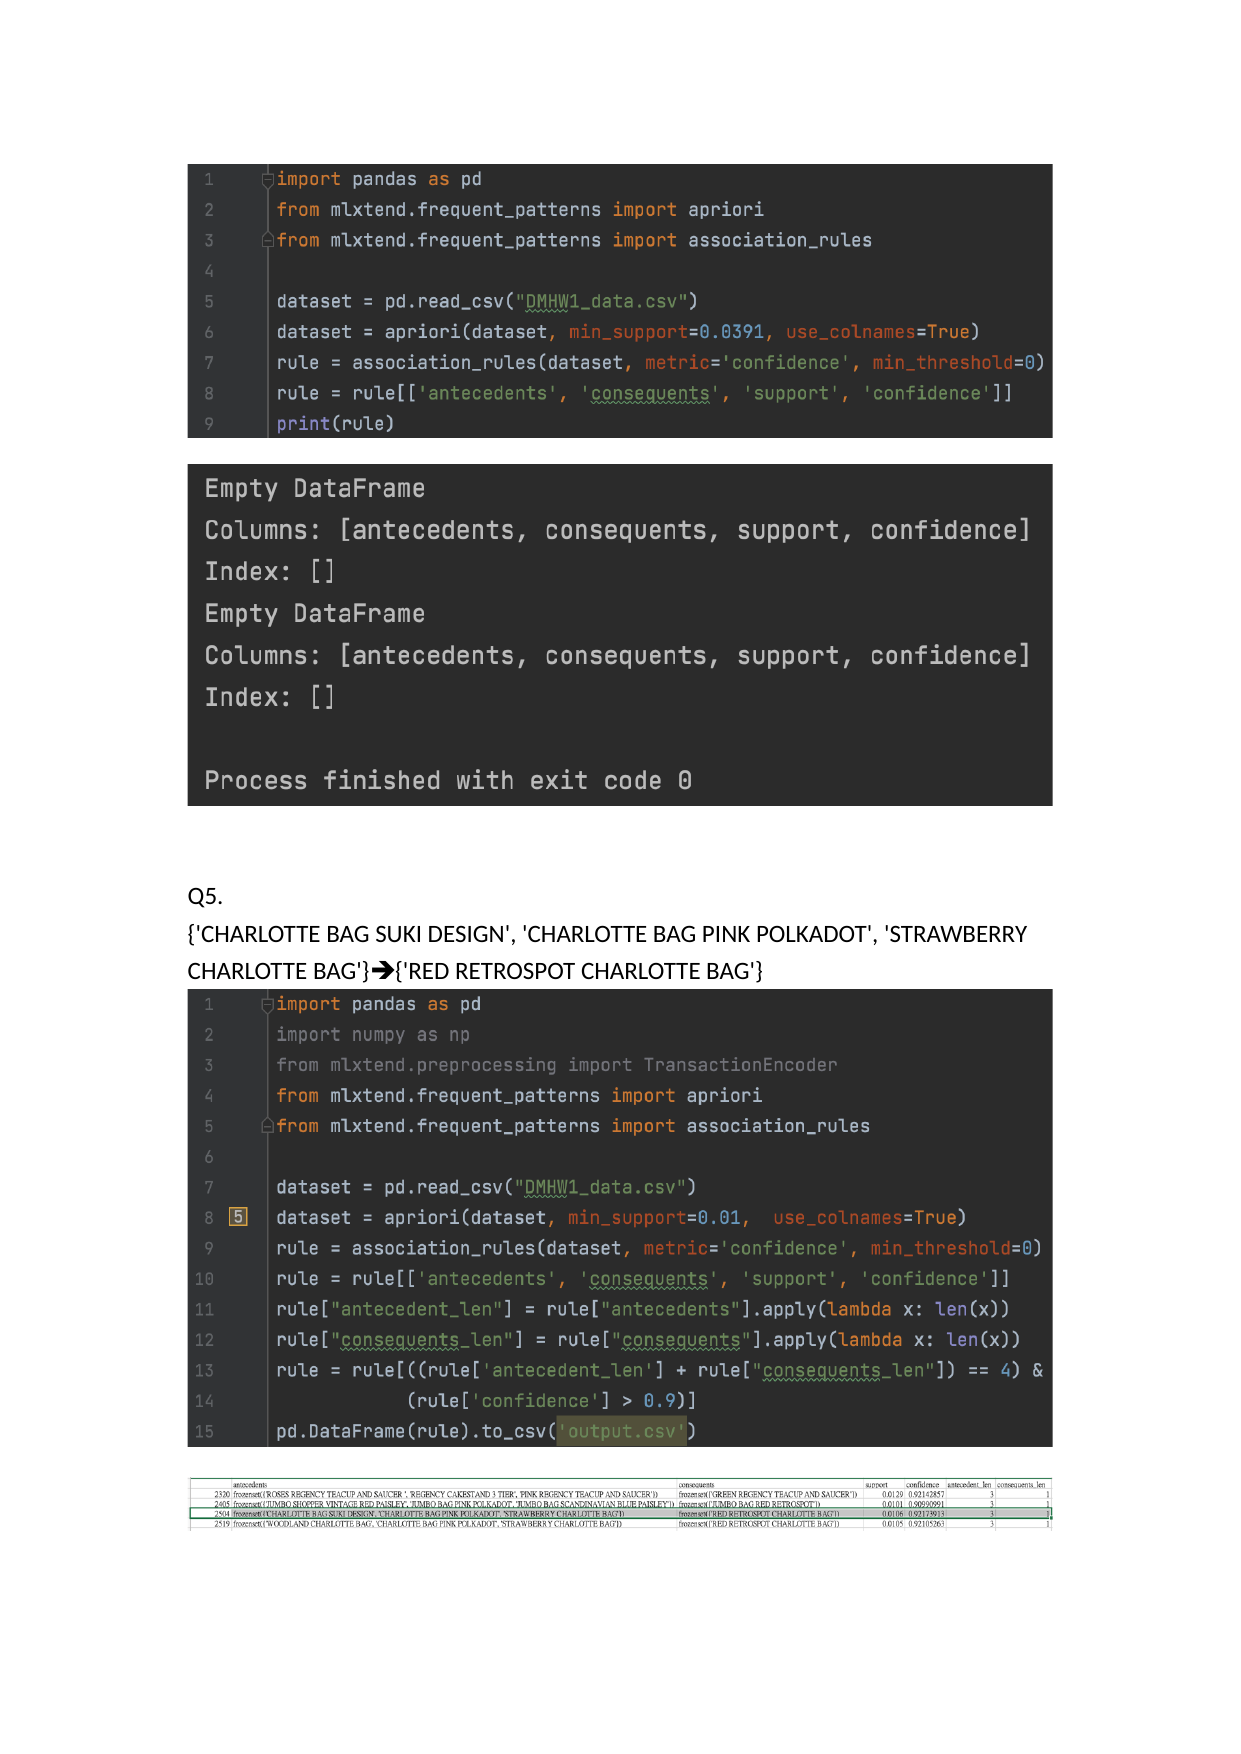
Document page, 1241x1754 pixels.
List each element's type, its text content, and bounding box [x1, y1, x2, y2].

text {'CHARLOTTE BAG SUKI DESIGN', 'CHARLOTTE BAG PINK POLKADOT', 'STRAWBERRY CHARLOTTE BAG'}{'RED RETROSPOT CHARLOTTE BAG'} [187, 914, 1053, 989]
text Q5. [187, 877, 1053, 914]
picture [187, 989, 1053, 1447]
picture [187, 464, 1053, 806]
picture [187, 1477, 1053, 1531]
picture [187, 164, 1053, 438]
